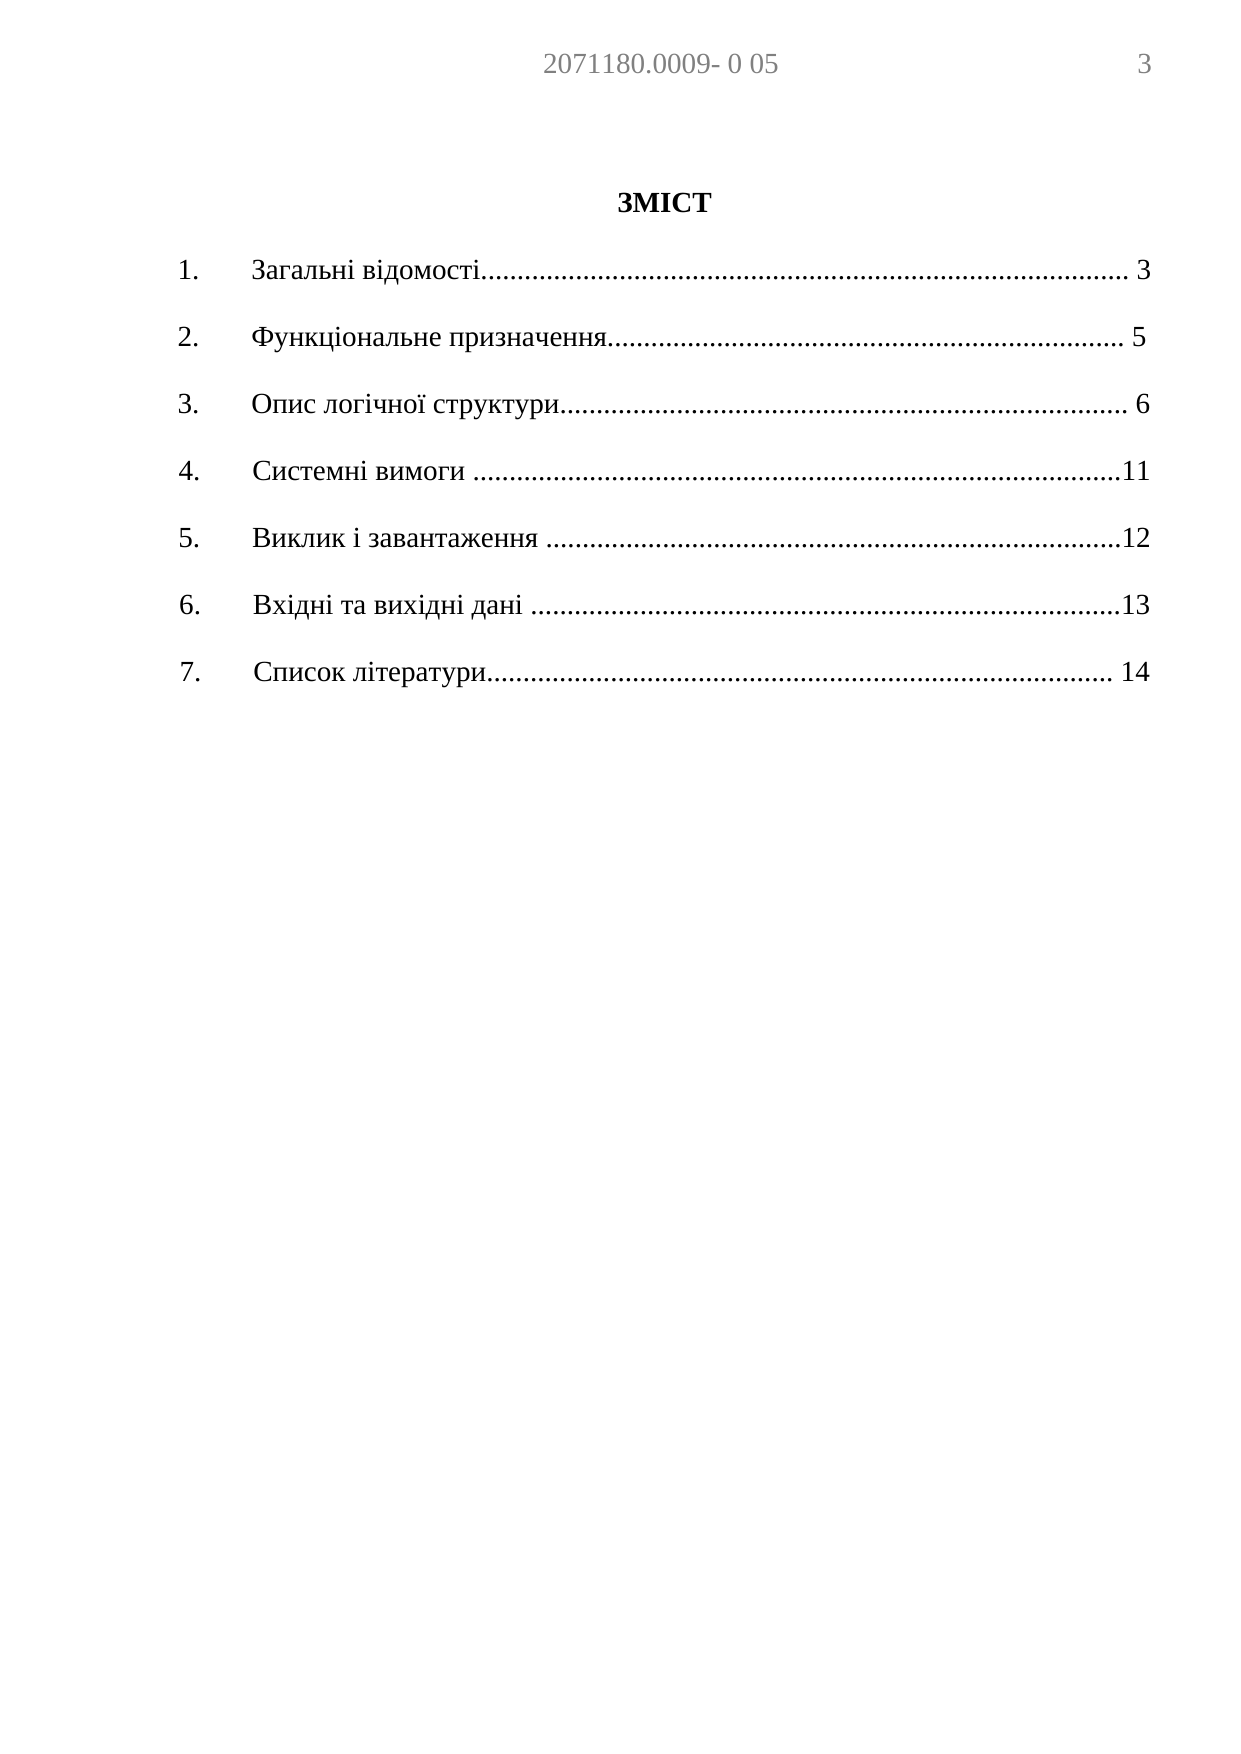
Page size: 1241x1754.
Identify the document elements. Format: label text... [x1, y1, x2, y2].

text 6. Вхідні та вихідні дані .................................................................................13 [177, 587, 1152, 621]
text 4. Системні вимоги .........................................................................................11 [177, 453, 1152, 487]
text ЗМІСТ [177, 185, 1152, 219]
text 5. Виклик і завантаження ...............................................................................12 [177, 520, 1152, 553]
text 1. Загальні відомості......................................................................................... 3 [177, 252, 1152, 286]
text 3. Опис логічної структури.............................................................................. 6 [177, 386, 1152, 419]
text 7. Список літератури...................................................................................... 14 [177, 654, 1152, 687]
text 2. Функціональне призначення....................................................................... 5 [177, 319, 1152, 353]
